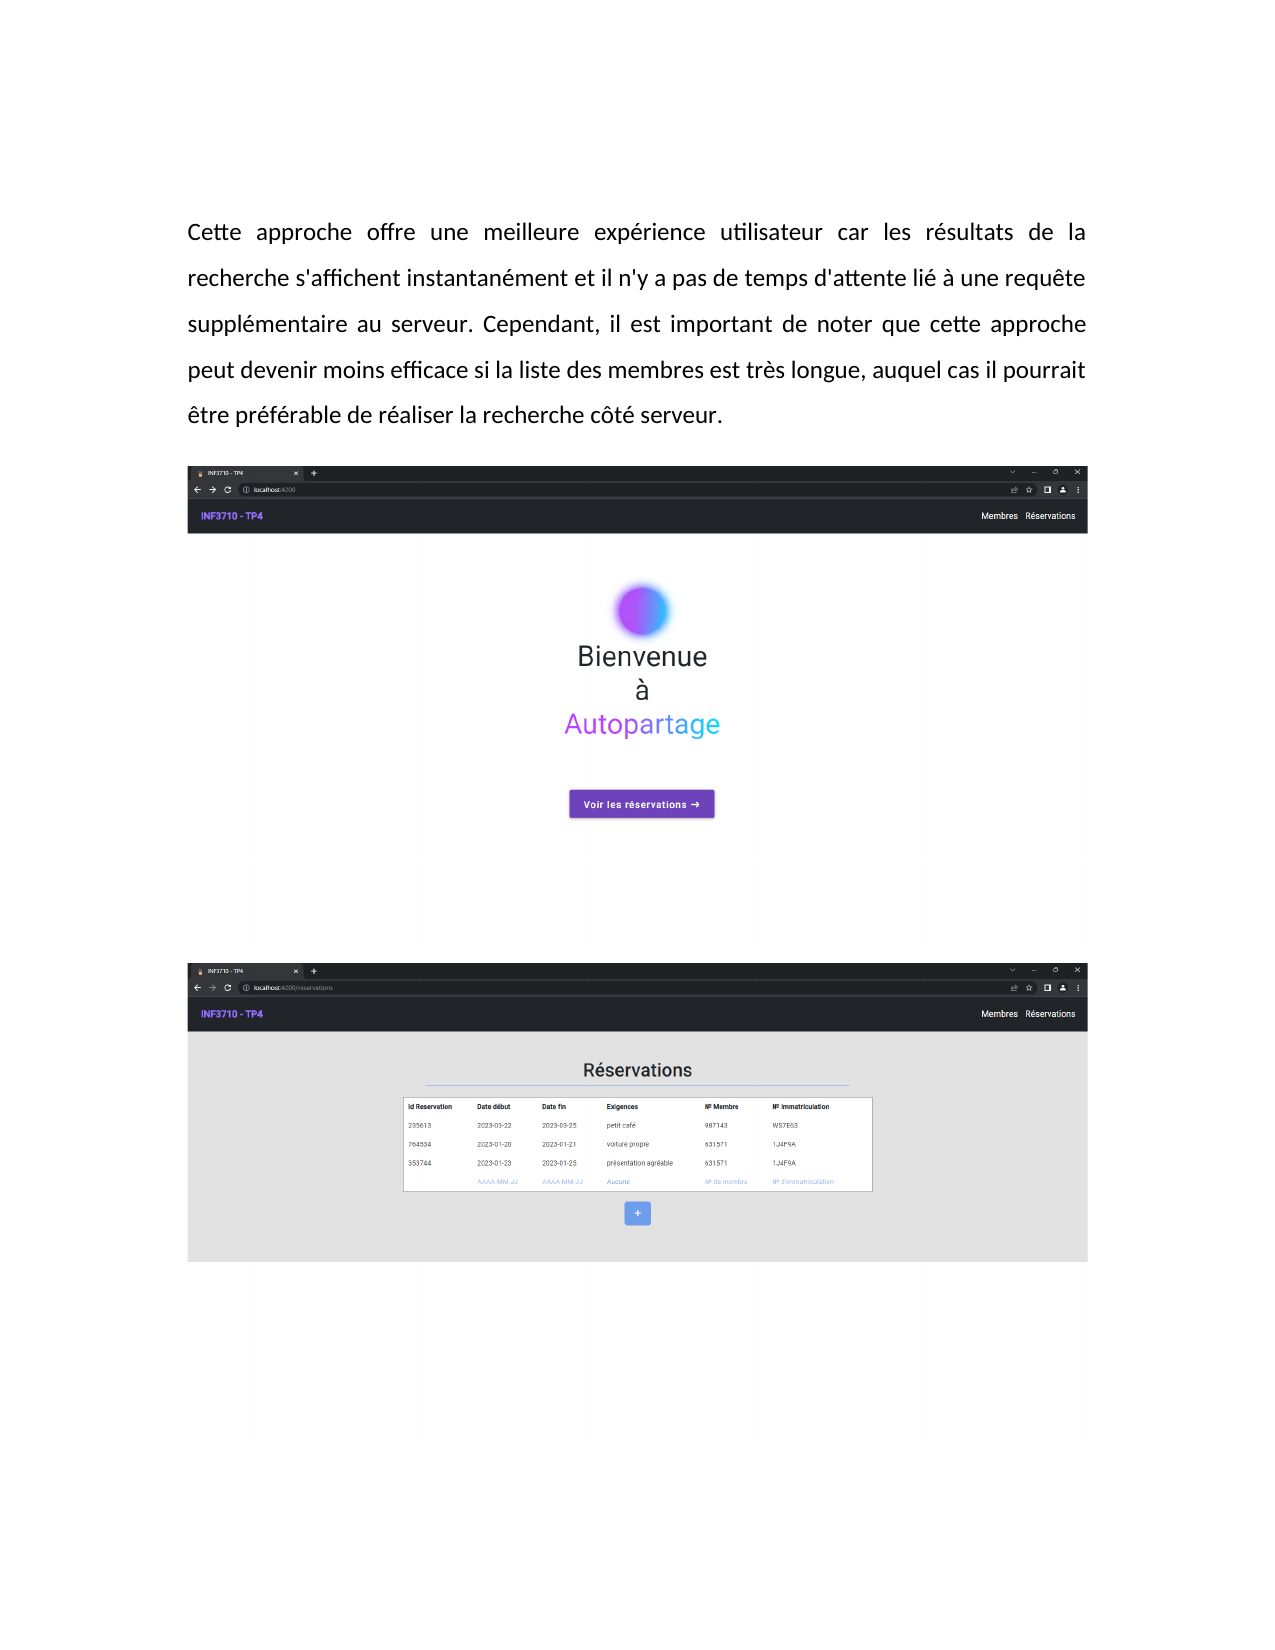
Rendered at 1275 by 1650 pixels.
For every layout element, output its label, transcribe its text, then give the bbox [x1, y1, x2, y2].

text Cette approche offre une meilleure expérience utilisateur car les résultats de la recherche s'affichent instantanément et il n'y a pas de temps d'attente lié à une requête supplémentaire au serveur. Cependant, il est important de noter que cette approche peut devenir moins efficace si la liste des membres est très longue, auquel cas il pourrait être préférable de réaliser la recherche côté serveur. [187, 217, 1087, 430]
picture [187, 963, 1088, 1448]
picture [187, 466, 1088, 950]
